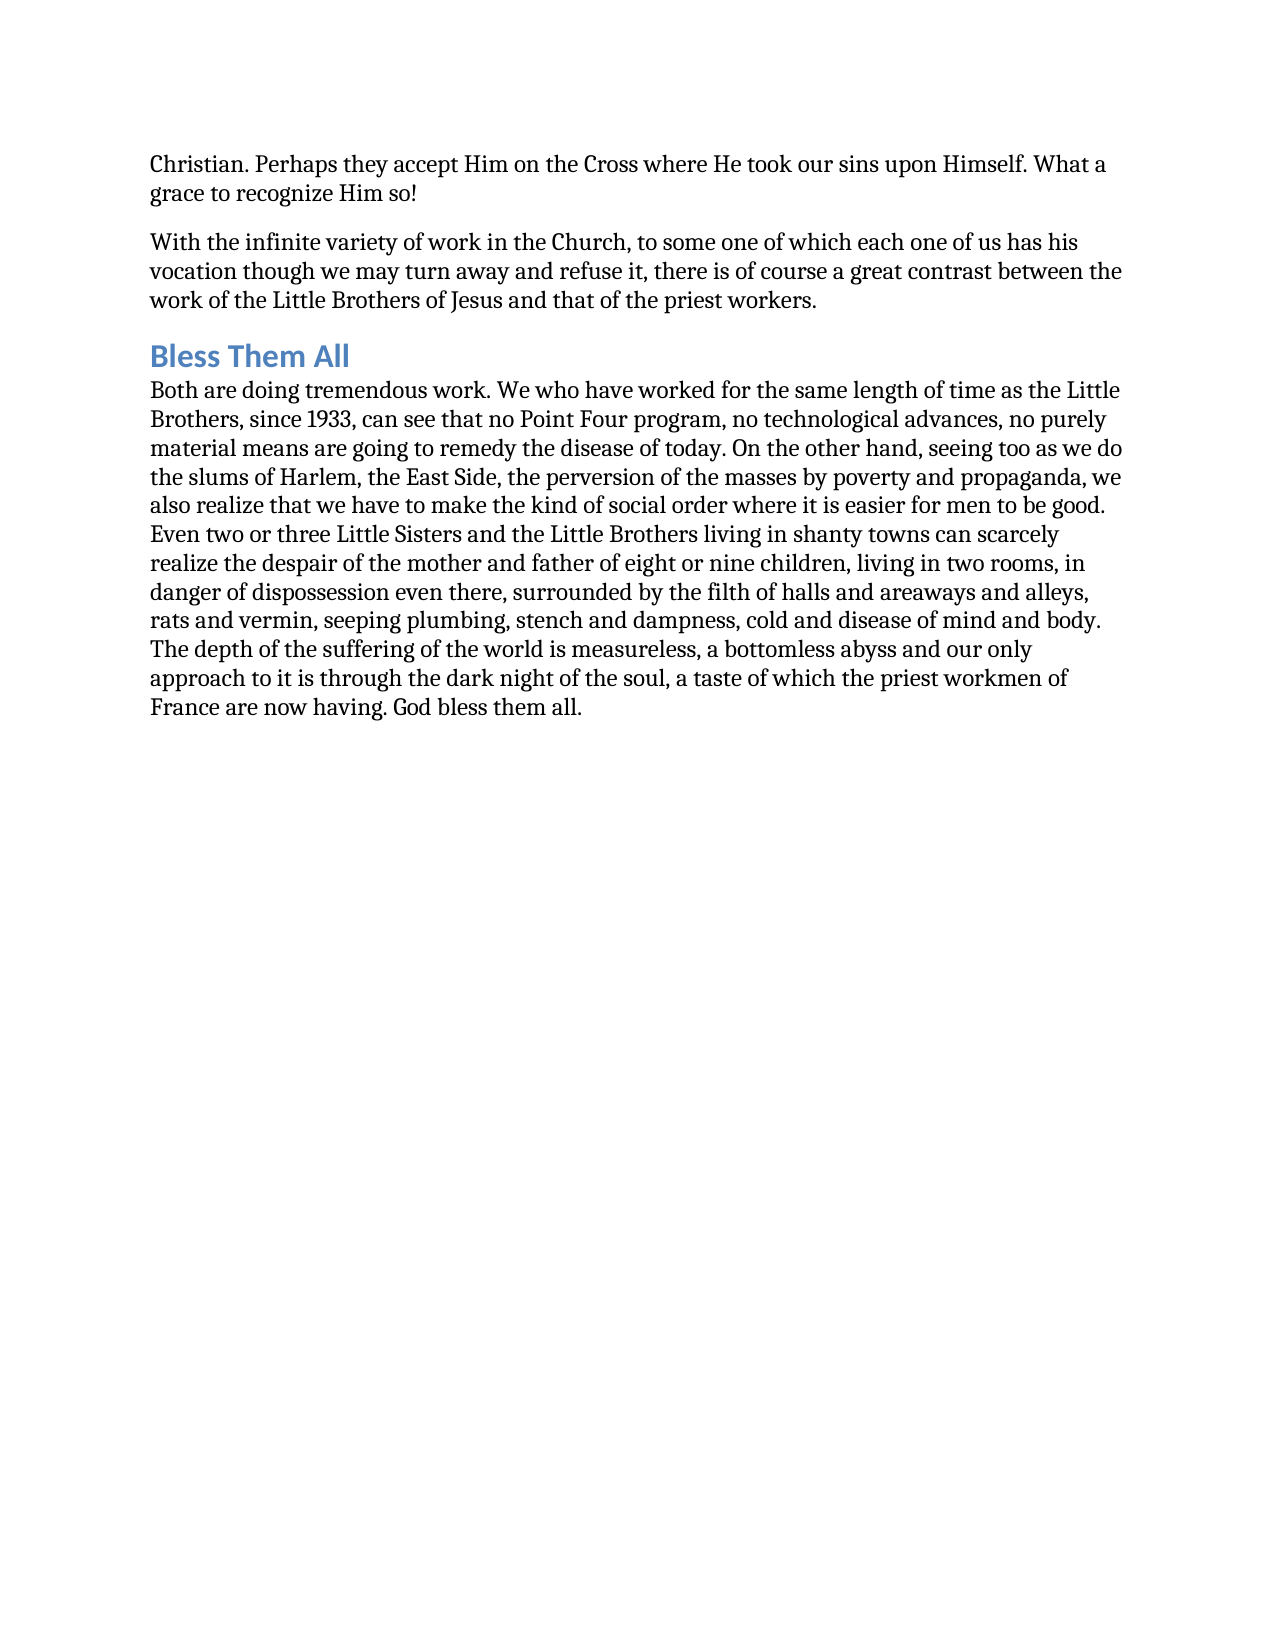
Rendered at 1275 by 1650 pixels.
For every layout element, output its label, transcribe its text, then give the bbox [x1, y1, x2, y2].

subtitle Bless Them All [150, 335, 1125, 376]
text With the infinite variety of work in the Church, to some one of which each one of us has his vocation though we may turn away and refuse it, there is of course a great contrast between the work of the Little Brothers of Jesus and that of the priest workers. [150, 228, 1125, 314]
text Both are doing tremendous work. We who have worked for the same length of time as the Little Brothers, since 1933, can see that no Point Four program, no technological advances, no purely material means are going to remedy the disease of today. On the other hand, seeing too as we do the slums of Harlem, the East Side, the perversion of the masses by poverty and propaganda, we also realize that we have to make the kind of social order where it is easier for men to be good. Even two or three Little Sisters and the Little Brothers living in shanty towns can scarcely realize the despair of the mother and father of eight or nine children, living in two rooms, in danger of dispossession even there, surrounded by the filth of halls and areaways and alleys, rats and vermin, seeping plumbing, stench and dampness, cold and disease of mind and body. The depth of the suffering of the world is measureless, a bottomless abyss and our only approach to it is through the dark night of the soul, a taste of which the priest workmen of France are now having. God bless them all. [150, 376, 1125, 721]
